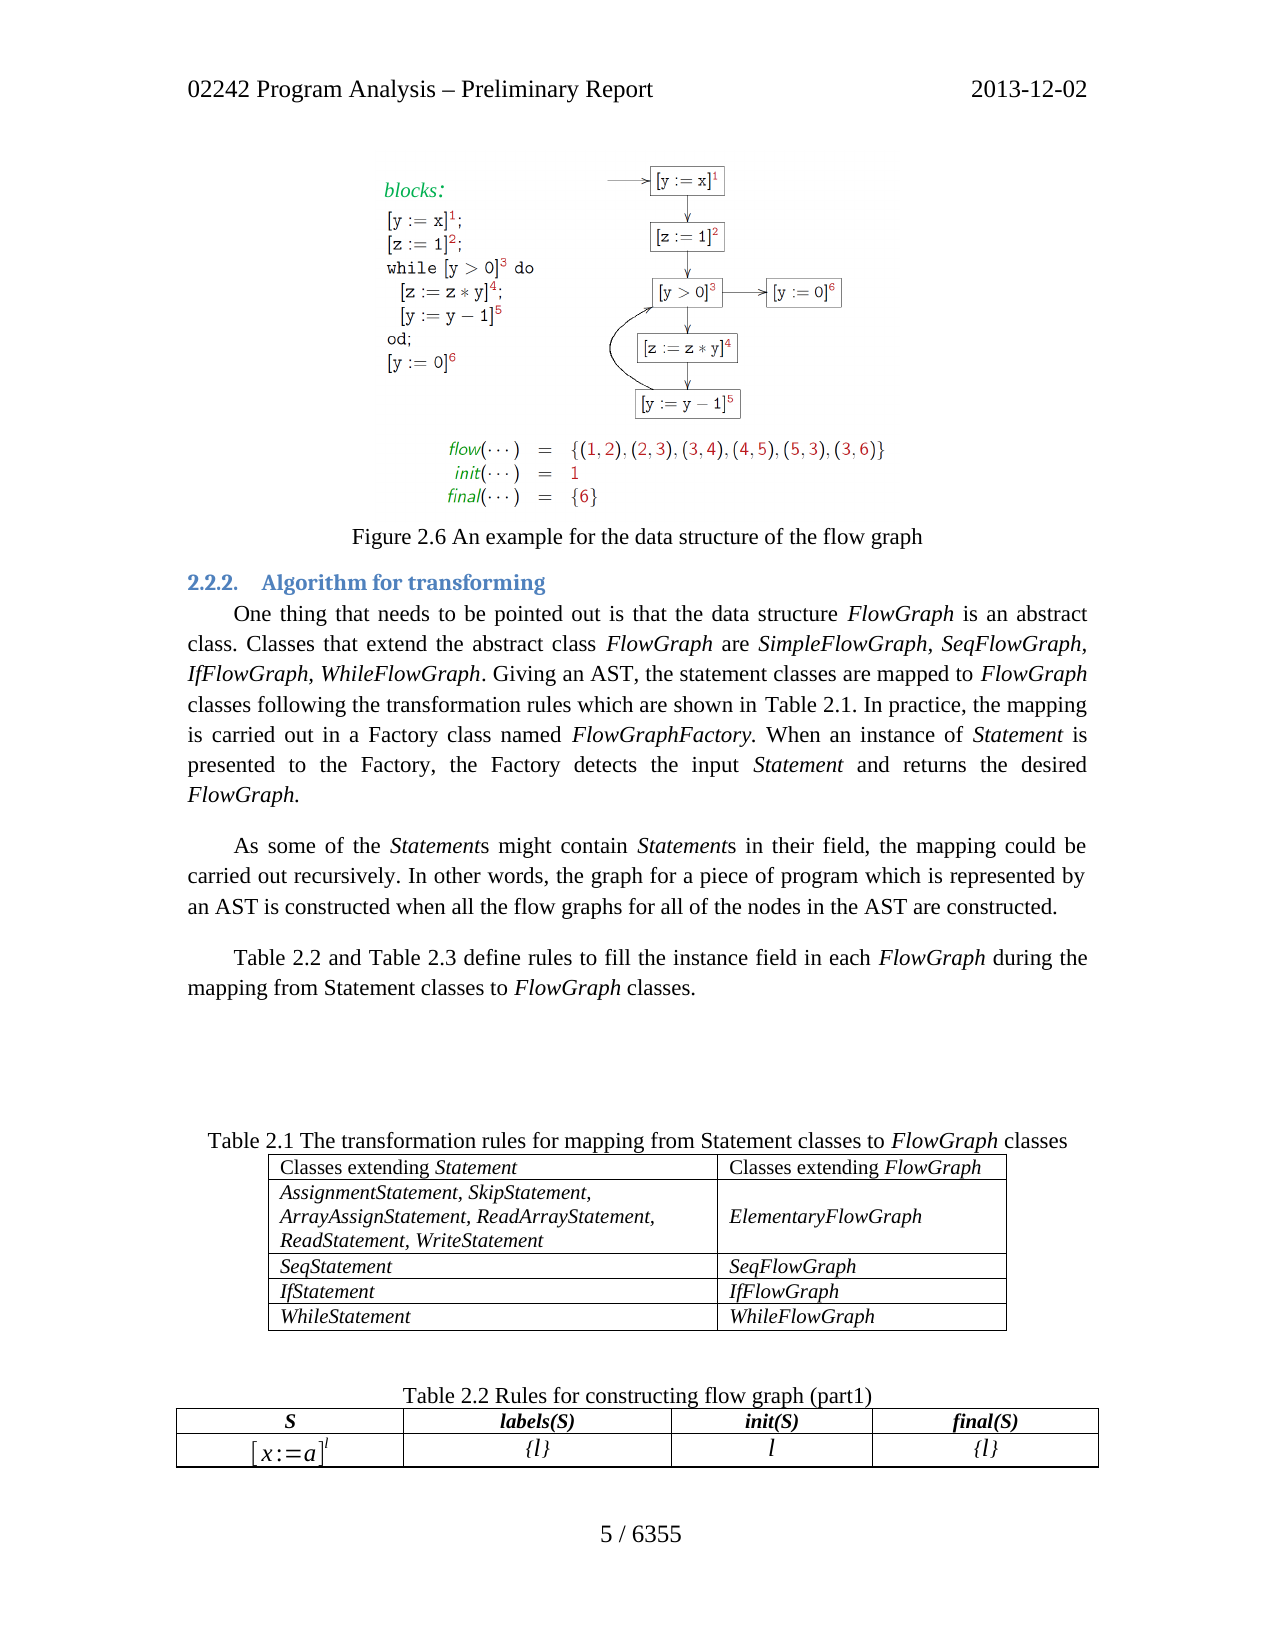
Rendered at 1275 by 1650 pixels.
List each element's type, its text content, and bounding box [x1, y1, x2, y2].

table_header Classes extending FlowGraph [718, 1155, 1006, 1179]
text Table 2.1 The transformation rules for mapping from Statement classes to FlowGraph classes [187, 1127, 1087, 1153]
table_cell {} [404, 1434, 671, 1466]
table_cell WhileFlowGraph [718, 1304, 1006, 1330]
table_cell SeqFlowGraph [718, 1254, 1006, 1278]
table_header init(S) [672, 1409, 872, 1433]
text As some of the Statements might contain Statements in their field, the mapping could be carried out recursively. In other words, the graph for a piece of program which is represented by an AST is constructed when all the flow graphs for all of the nodes in the AST are constructed. [187, 832, 1087, 919]
table_header labels(S) [404, 1409, 671, 1433]
picture [375, 150, 900, 523]
text Figure 2.6 An example for the data structure of the flow graph [187, 523, 1087, 549]
table_header Classes extending Statement [269, 1155, 717, 1179]
text Table 2.2 Rules for constructing flow graph (part1) [187, 1382, 1087, 1408]
table_cell ElementaryFlowGraph [718, 1180, 1006, 1253]
table_cell IfStatement [269, 1279, 717, 1303]
table_cell {} [873, 1434, 1098, 1466]
text Table 2.2 and Table 2.3 define rules to fill the instance field in each FlowGraph during the mapping from Statement classes to FlowGraph classes. [187, 944, 1087, 1000]
table_header final(S) [873, 1409, 1098, 1433]
table_cell IfFlowGraph [718, 1279, 1006, 1303]
table_cell SeqStatement [269, 1254, 717, 1278]
text One thing that needs to be pointed out is that the data structure FlowGraph is an abstract class. Classes that extend the abstract class FlowGraph are SimpleFlowGraph, SeqFlowGraph, IfFlowGraph, WhileFlowGraph. Giving an AST, the statement classes are mapped to FlowGraph classes following the transformation rules which are shown in Table 2.1. In practice, the mapping is carried out in a Factory class named FlowGraphFactory. When an instance of Statement is presented to the Factory, the Factory detects the input Statement and returns the desired FlowGraph. [187, 600, 1087, 808]
table_header S [177, 1409, 403, 1433]
table_cell [177, 1434, 403, 1466]
table_cell WhileStatement [269, 1304, 717, 1330]
table_cell [672, 1434, 872, 1466]
table_cell AssignmentStatement, SkipStatement, ArrayAssignStatement, ReadArrayStatement, ReadStatement, WriteStatement [269, 1180, 717, 1253]
subtitle Algorithm for transforming [187, 570, 1087, 596]
